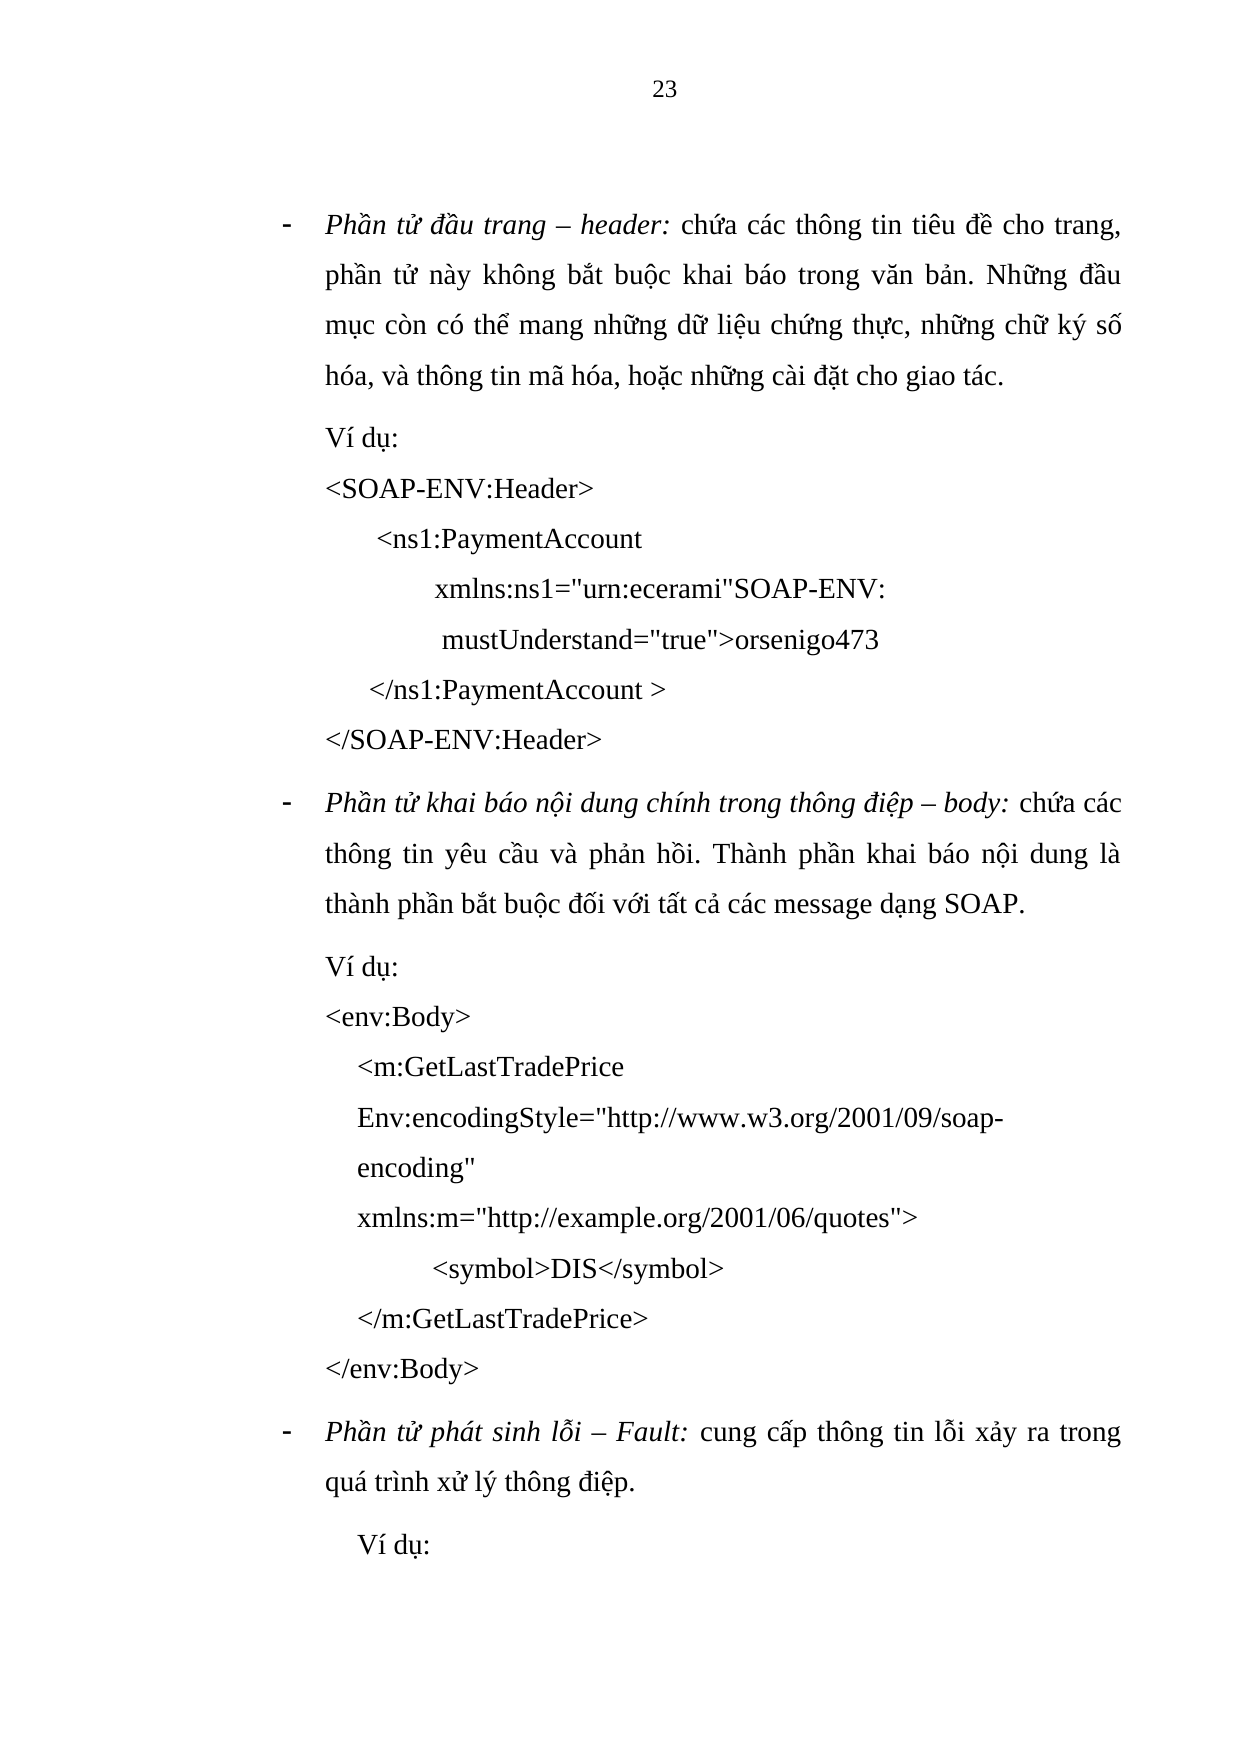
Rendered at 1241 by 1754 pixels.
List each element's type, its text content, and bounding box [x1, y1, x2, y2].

list xmlns:ns1="urn:ecerami"SOAP-ENV: [325, 572, 1122, 605]
list <env:Body> [325, 999, 1122, 1033]
list <SOAP-ENV:Header> [325, 471, 1122, 504]
list Phần tử phát sinh lỗi – Fault: cung cấp thông tin lỗi xảy ra trong quá trình xử lý thông điệp. [282, 1414, 1122, 1498]
list xmlns:m="http://example.org/2001/06/quotes"> [325, 1200, 1122, 1234]
list Ví dụ: [325, 949, 1122, 982]
list Phần tử khai báo nội dung chính trong thông điệp – body: chứa các thông tin yêu cầu và phản hồi. Thành phần khai báo nội dung là thành phần bắt buộc đối với tất cả các message dạng SOAP. [282, 785, 1122, 919]
list </ns1:PaymentAccount > [325, 672, 1122, 706]
list <ns1:PaymentAccount [325, 521, 1122, 555]
list Phần tử đầu trang – header: chứa các thông tin tiêu đề cho trang, phần tử này không bắt buộc khai báo trong văn bản. Những đầu mục còn có thể mang những dữ liệu chứng thực, những chữ ký số hóa, và thông tin mã hóa, hoặc những cài đặt cho giao tác. [282, 207, 1122, 391]
list Ví dụ: [325, 1527, 1122, 1561]
list <m:GetLastTradePrice Env:encodingStyle="http://www.w3.org/2001/09/soap-encoding" [357, 1049, 1122, 1184]
list </env:Body> [325, 1351, 1122, 1385]
list mustUnderstand="true">orsenigo473 [325, 622, 1122, 655]
list </SOAP-ENV:Header> [325, 722, 1122, 756]
list Ví dụ: [325, 421, 1122, 454]
list </m:GetLastTradePrice> [325, 1301, 1122, 1334]
list <symbol>DIS</symbol> [400, 1251, 1122, 1284]
